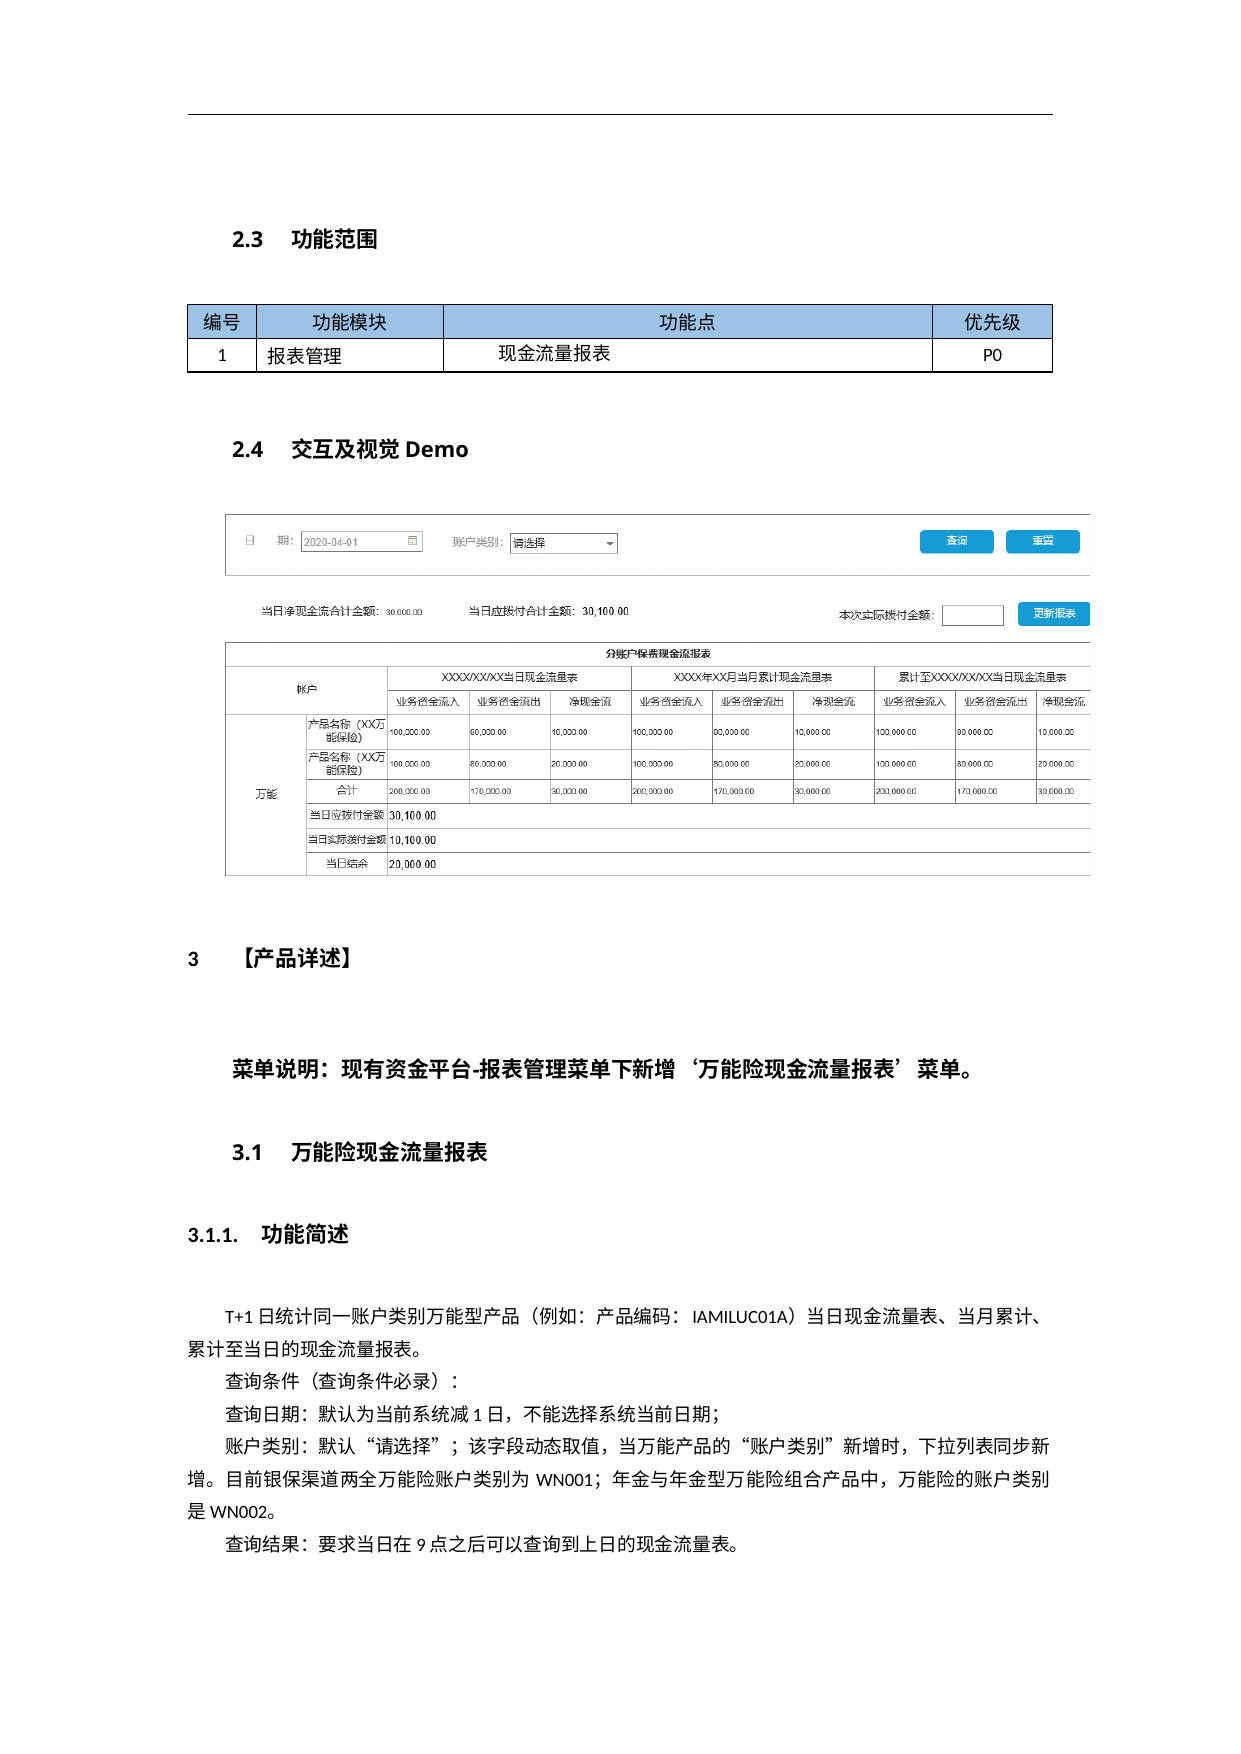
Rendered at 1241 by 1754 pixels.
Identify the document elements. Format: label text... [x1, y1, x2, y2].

table_header 功能点 [444, 305, 932, 338]
text 账户类别：默认“请选择”；该字段动态取值，当万能产品的“账户类别”新增时，下拉列表同步新增。目前银保渠道两全万能险账户类别为WN001；年金与年金型万能险组合产品中，万能险的账户类别是WN002。 [187, 1429, 1053, 1527]
table_header 编号 [188, 305, 256, 338]
subtitle 万能险现金流量报表 [232, 1134, 1053, 1167]
table_cell 报表管理 [257, 339, 443, 371]
picture [225, 514, 1091, 876]
table_header 功能模块 [257, 305, 443, 338]
subtitle 菜单说明：现有资金平台-报表管理菜单下新增‘万能险现金流量报表’菜单。 [232, 1052, 1053, 1084]
subtitle 【产品详述】 [187, 940, 1053, 973]
text 查询条件（查询条件必录）： [187, 1364, 1053, 1397]
text T+1日统计同一账户类别万能型产品（例如：产品编码：IAMILUC01A）当日现金流量表、当月累计、累计至当日的现金流量报表。 [187, 1299, 1053, 1364]
subtitle 功能简述 [187, 1217, 1053, 1249]
table_header 优先级 [933, 305, 1052, 338]
table_cell 现金流量报表 [444, 339, 932, 371]
subtitle 功能范围 [232, 222, 1053, 254]
table_cell P0 [933, 339, 1052, 371]
table_cell 1 [188, 339, 256, 371]
text 查询日期：默认为当前系统减1日，不能选择系统当前日期； [187, 1397, 1053, 1429]
subtitle 交互及视觉Demo [232, 432, 1053, 464]
text 查询结果：要求当日在9点之后可以查询到上日的现金流量表。 [187, 1527, 1053, 1559]
